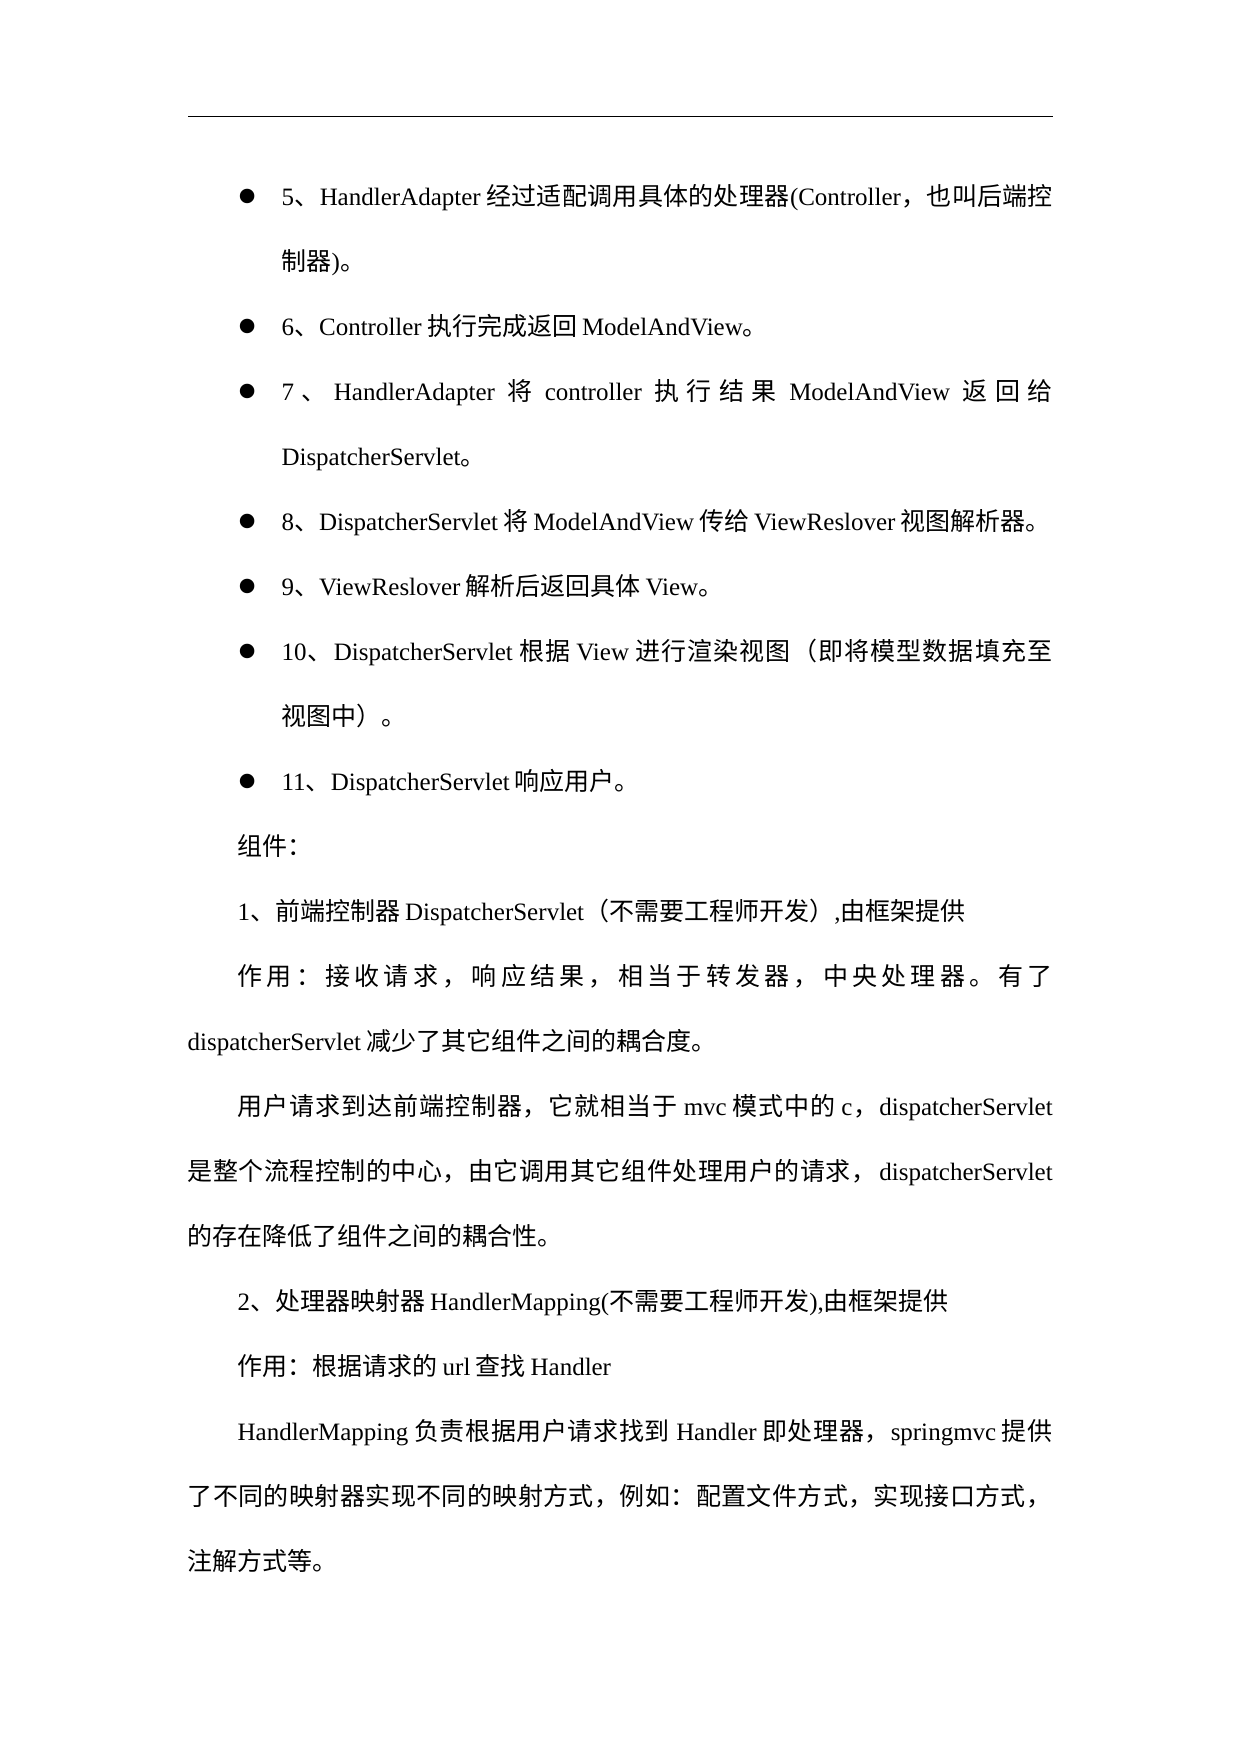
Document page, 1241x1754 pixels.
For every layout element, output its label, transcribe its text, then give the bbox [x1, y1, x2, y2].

text 作用：接收请求，响应结果，相当于转发器，中央处理器。有了dispatcherServlet减少了其它组件之间的耦合度。 [187, 942, 1053, 1072]
text 1、前端控制器DispatcherServlet（不需要工程师开发）,由框架提供 [187, 877, 1053, 942]
list 11、DispatcherServlet响应用户。 [238, 747, 1053, 812]
list 6、Controller执行完成返回ModelAndView。 [238, 292, 1053, 357]
text HandlerMapping负责根据用户请求找到Handler即处理器，springmvc提供了不同的映射器实现不同的映射方式，例如：配置文件方式，实现接口方式，注解方式等。 [187, 1397, 1053, 1592]
list 5、HandlerAdapter经过适配调用具体的处理器(Controller，也叫后端控制器)。 [238, 162, 1053, 292]
text 用户请求到达前端控制器，它就相当于mvc模式中的c，dispatcherServlet是整个流程控制的中心，由它调用其它组件处理用户的请求，dispatcherServlet的存在降低了组件之间的耦合性。 [187, 1072, 1053, 1267]
list 9、ViewReslover解析后返回具体View。 [238, 552, 1053, 617]
text 2、处理器映射器HandlerMapping(不需要工程师开发),由框架提供 [187, 1267, 1053, 1332]
list 7、HandlerAdapter将controller执行结果ModelAndView返回给DispatcherServlet。 [238, 357, 1053, 487]
text 组件： [187, 812, 1053, 877]
text 作用：根据请求的url查找Handler [187, 1332, 1053, 1397]
list 10、DispatcherServlet根据View进行渲染视图（即将模型数据填充至视图中）。 [238, 617, 1053, 747]
list 8、DispatcherServlet将ModelAndView传给ViewReslover视图解析器。 [238, 487, 1053, 552]
